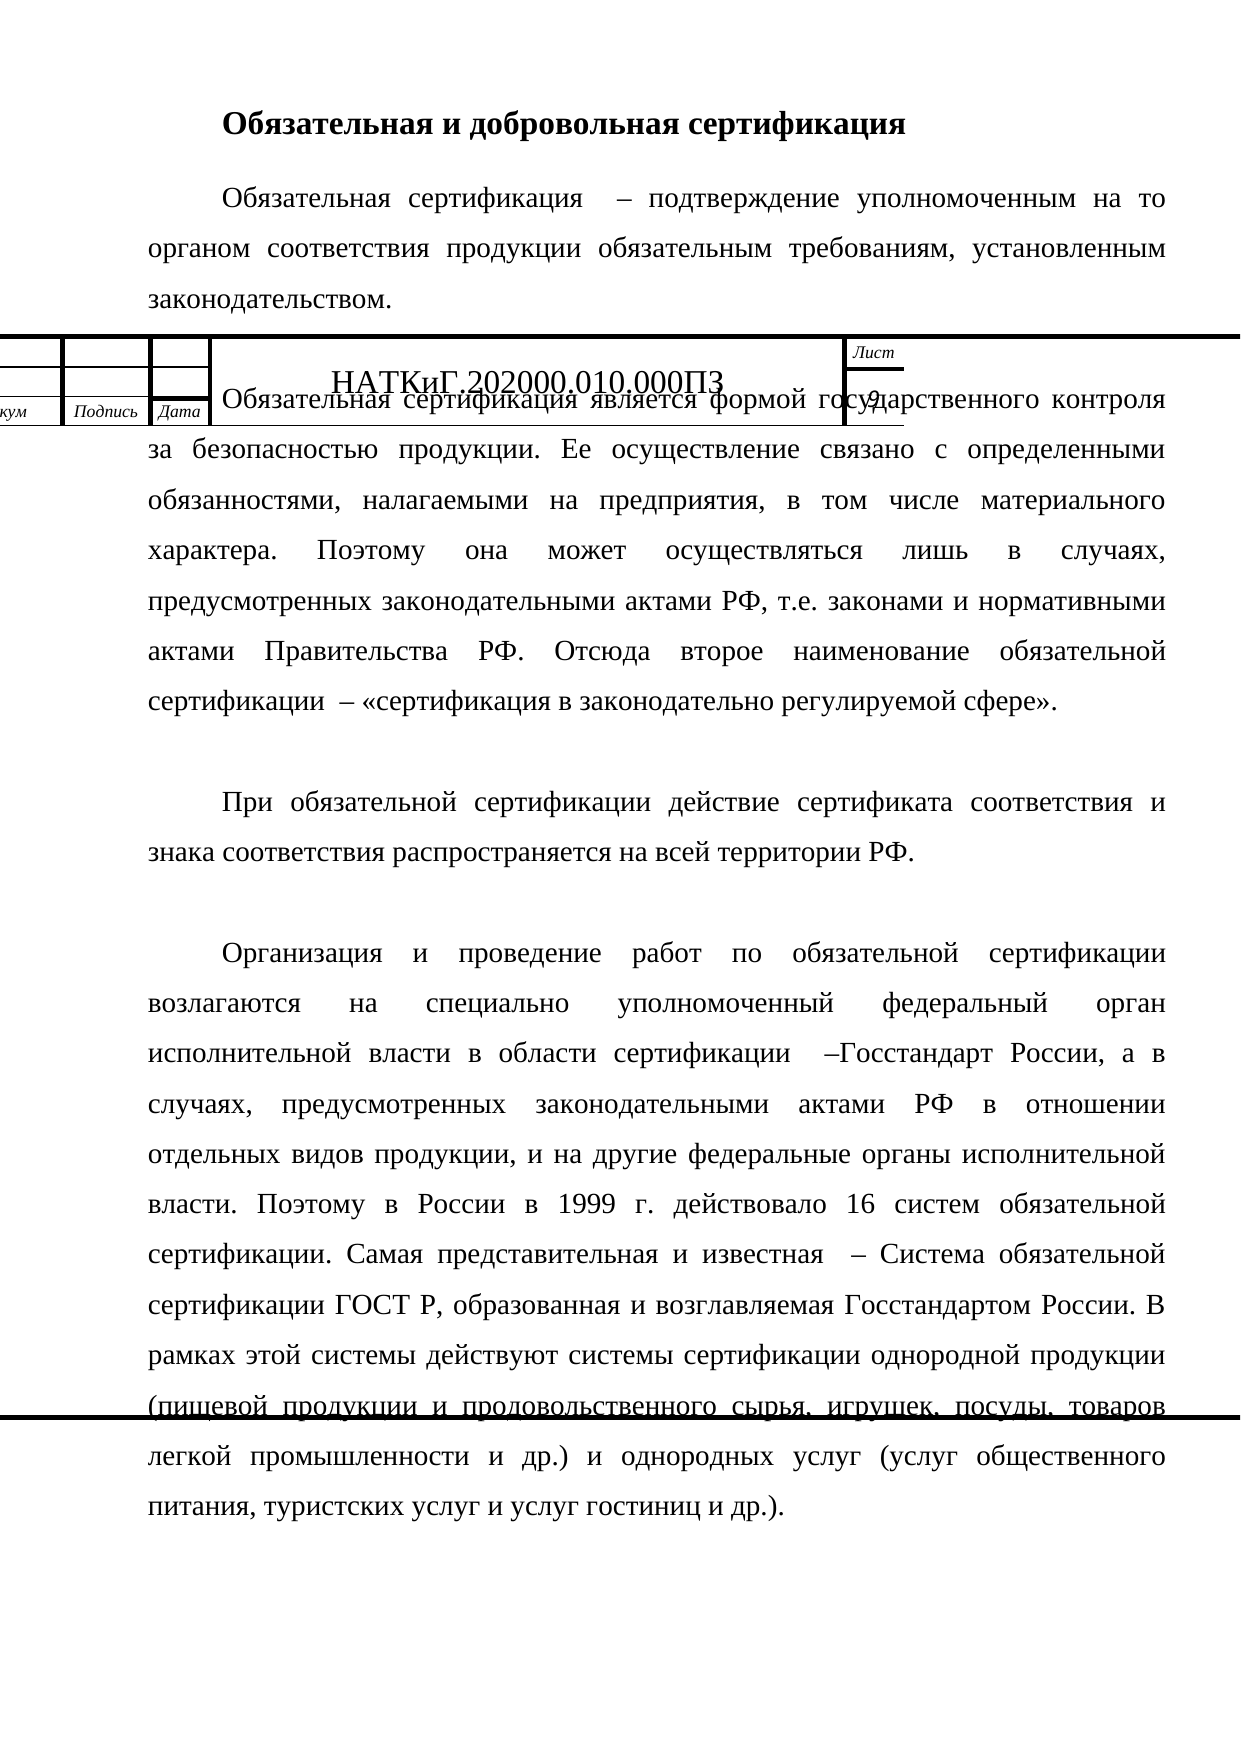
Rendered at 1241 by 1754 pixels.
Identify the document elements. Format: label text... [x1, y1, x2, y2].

list При обязательной сертификации действие сертификата соответствия и знака соответствия распространяется на всей территории РФ. [148, 784, 1167, 868]
list Организация и проведение работ по обязательной сертификации возлагаются на специально уполномоченный федеральный орган исполнительной власти в области сертификации –Госстандарт России, а в случаях, предусмотренных законодательными актами РФ в отношении отдельных видов продукции, и на другие федеральные органы исполнительной власти. Поэтому в России в 1999 г. действовало 16 систем обязательной сертификации. Самая представительная и известная – Система обязательной сертификации ГОСТ Р, образованная и возглавляемая Госстандартом России. В рамках этой системы действуют системы сертификации однородной продукции (пищевой продукции и продовольственного сырья, игрушек, посуды, товаров легкой промышленности и др.) и однородных услуг (услуг общественного питания, туристских услуг и услуг гостиниц и др.). [148, 935, 1167, 1522]
list Обязательная сертификация является формой государственного контроля за безопасностью продукции. Ее осуществление связано с определенными обязанностями, налагаемыми на предприятия, в том числе материального характера. Поэтому она может осуществляться лишь в случаях, предусмотренных законодательными актами РФ, т.е. законами и нормативными актами Правительства РФ. Отсюда второе наименование обязательной сертификации – «сертификация в законодательно регулируемой сфере». [148, 381, 1167, 717]
list Обязательная и добровольная сертификация [148, 103, 1167, 142]
list Обязательная сертификация – подтверждение уполномоченным на то органом соответствия продукции обязательным требованиям, установленным законодательством. [148, 180, 1167, 314]
